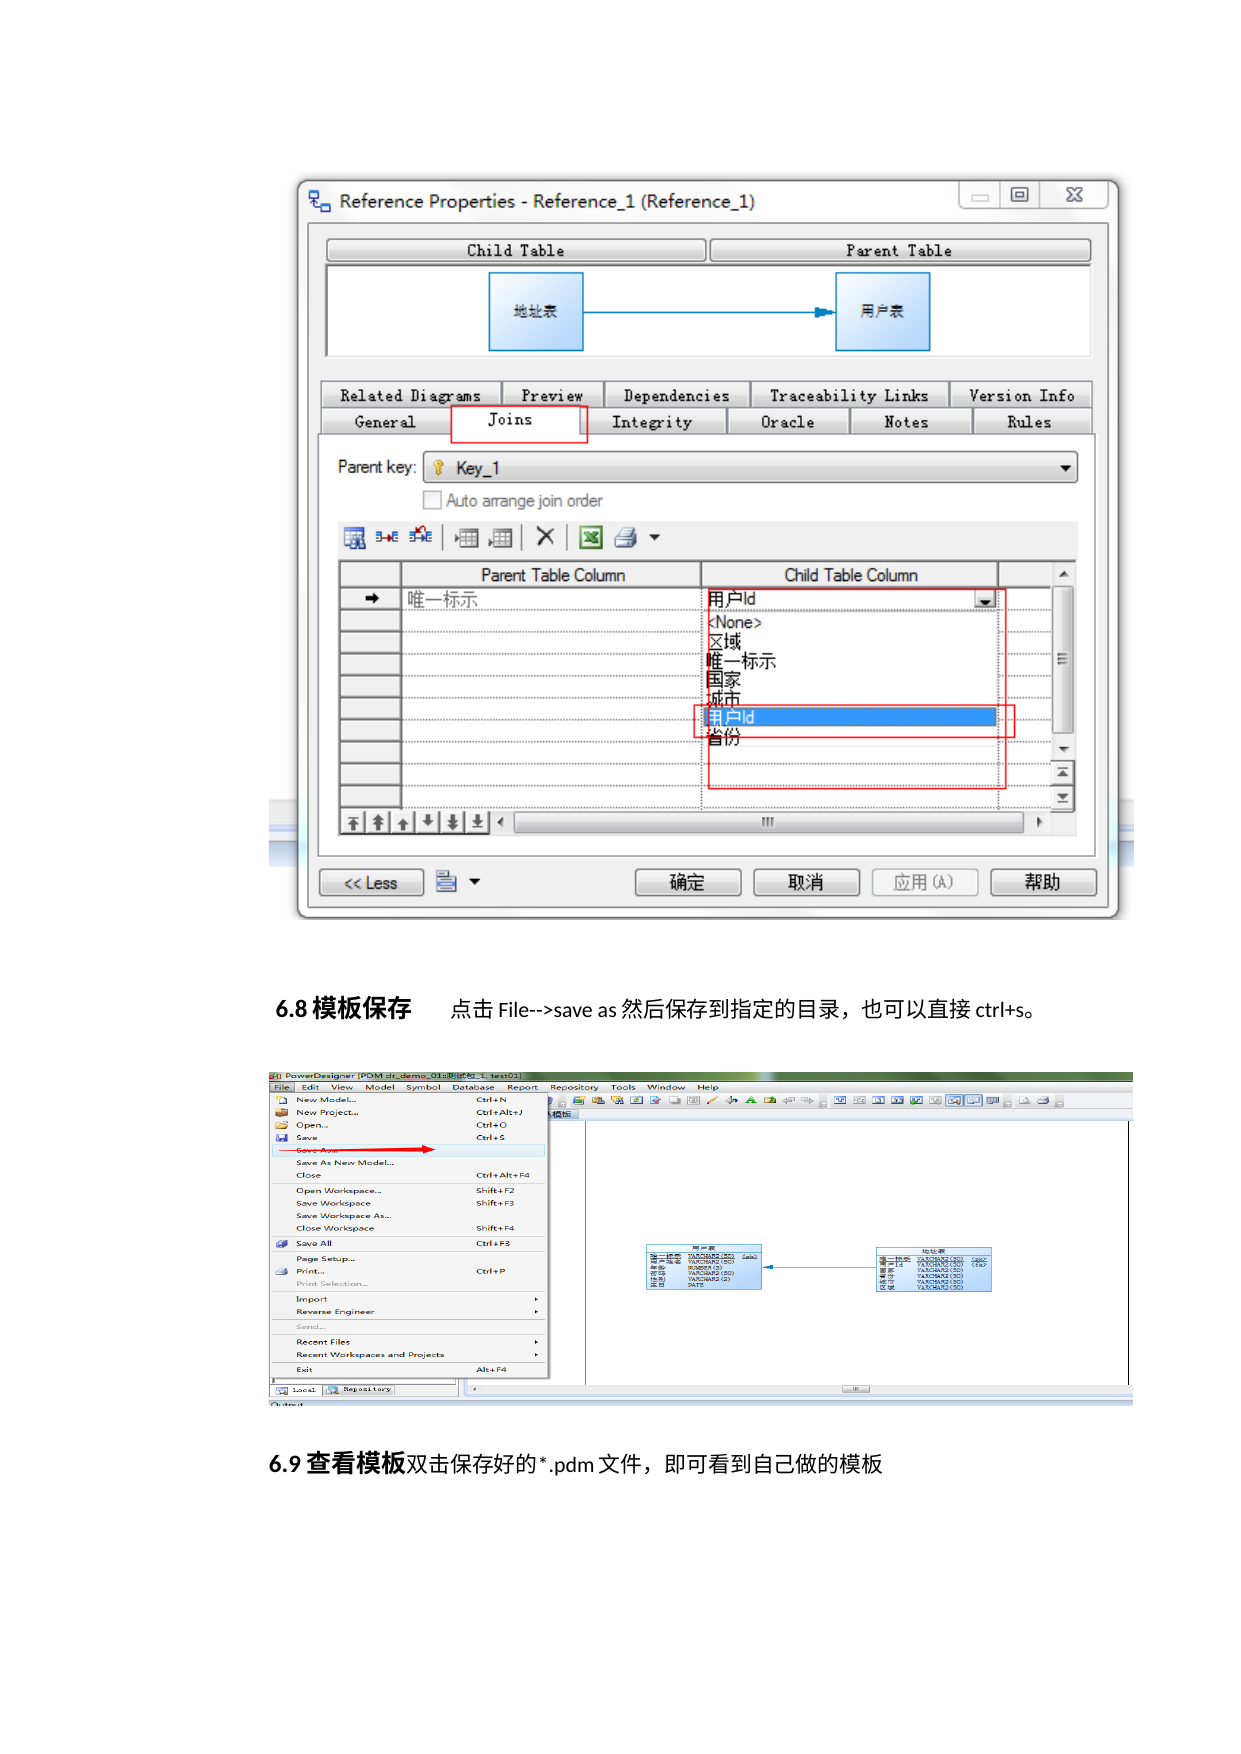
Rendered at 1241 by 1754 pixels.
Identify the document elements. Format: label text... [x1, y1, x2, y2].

text 6.8模板保存 点击File-->save as然后保存到指定的目录，也可以直接ctrl+s。 [187, 974, 1053, 1039]
picture [268, 1072, 1133, 1406]
picture [268, 162, 1134, 920]
list 6.9查看模板 双击保存好的*.pdm文件，即可看到自己做的模板 [269, 1429, 1053, 1494]
